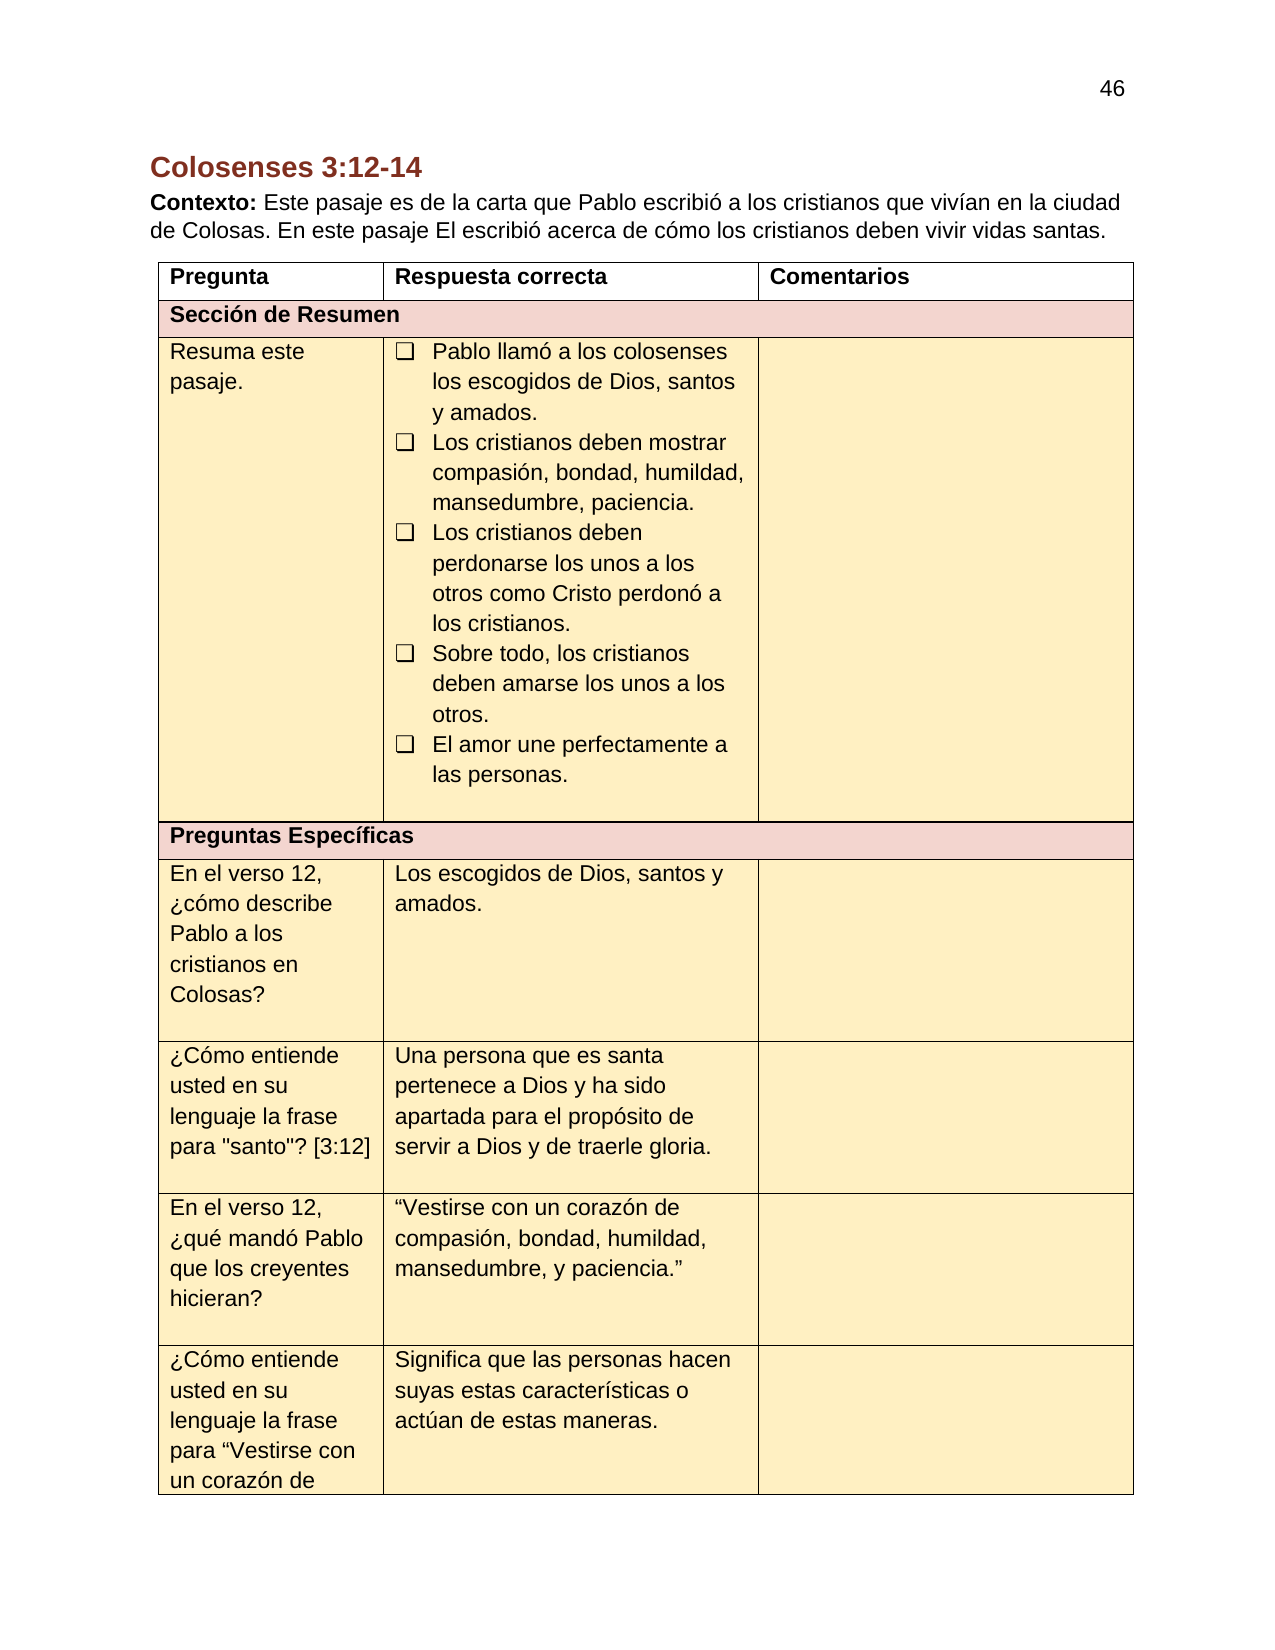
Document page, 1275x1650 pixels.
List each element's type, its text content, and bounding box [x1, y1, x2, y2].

subtitle Colosenses 3:12-14 [150, 150, 1125, 183]
table_cell [759, 860, 1133, 1041]
table_cell Pablo llamó a los colosenses los escogidos de Dios, santos y amados. Los cristianos deben mostrar compasión, bondad, humildad, mansedumbre, paciencia. Los cristianos deben perdonarse los unos a los otros como Cristo perdonó a los cristianos. Sobre todo, los cristianos deben amarse los unos a los otros. El amor une perfectamente a las personas. [384, 338, 758, 821]
table_cell Resuma este pasaje. [159, 338, 383, 821]
table_cell Preguntas Específicas [159, 823, 1133, 859]
table_header Pregunta [159, 263, 383, 299]
table_cell Sección de Resumen [159, 301, 1133, 337]
table_cell ¿Cómo entiende usted en su lenguaje la frase para "santo"? [3:12] [159, 1042, 383, 1193]
table_cell [759, 338, 1133, 821]
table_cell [384, 1346, 758, 1494]
table_header Comentarios [759, 263, 1133, 299]
text Contexto: Este pasaje es de la carta que Pablo escribió a los cristianos que vivían en la ciudad de Colosas. En este pasaje El escribió acerca de cómo los cristianos deben vivir vidas santas. [150, 188, 1125, 243]
table_cell Una persona que es santa pertenece a Dios y ha sido apartada para el propósito de servir a Dios y de traerle gloria. [384, 1042, 758, 1193]
table_cell Los escogidos de Dios, santos y amados. [384, 860, 758, 1041]
table_cell [759, 1194, 1133, 1345]
table_cell [759, 1042, 1133, 1193]
table_cell “Vestirse con un corazón de compasión, bondad, humildad, mansedumbre, y paciencia.” [384, 1194, 758, 1345]
table_header Respuesta correcta [384, 263, 758, 299]
table_cell En el verso 12, ¿qué mandó Pablo que los creyentes hicieran? [159, 1194, 383, 1345]
table_cell [759, 1346, 1133, 1494]
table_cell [159, 1346, 383, 1494]
table_cell En el verso 12, ¿cómo describe Pablo a los cristianos en Colosas? [159, 860, 383, 1041]
